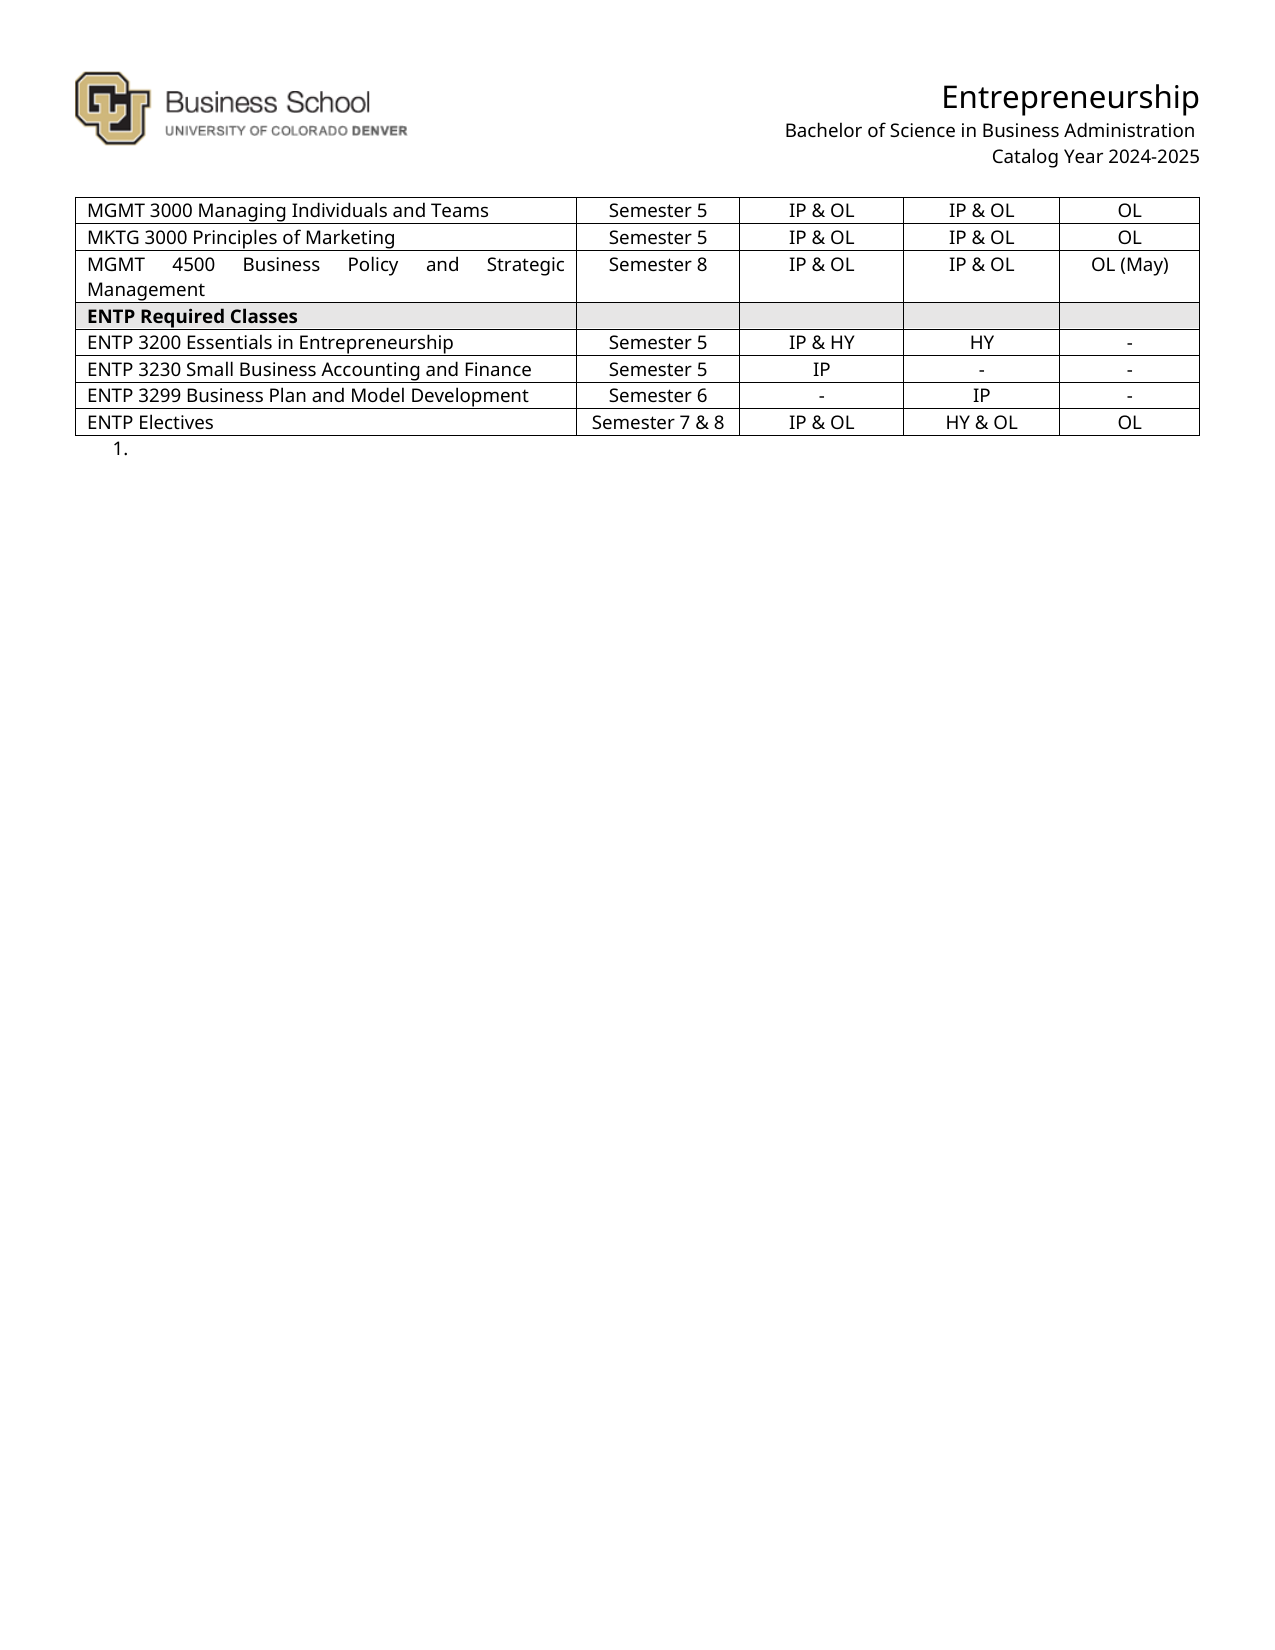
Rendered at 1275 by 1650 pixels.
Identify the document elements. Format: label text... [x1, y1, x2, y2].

table_cell OL [1060, 224, 1199, 250]
table_cell IP [740, 356, 903, 382]
table_cell OL [1060, 198, 1199, 223]
table_cell IP & OL [904, 224, 1059, 250]
table_cell IP & OL [740, 224, 903, 250]
table_cell - [740, 383, 903, 408]
table_cell [740, 303, 903, 328]
table_cell [1060, 303, 1199, 328]
table_cell OL [1060, 409, 1199, 435]
table_cell IP [904, 383, 1059, 408]
table_cell HY & OL [904, 409, 1059, 435]
table_cell - [1060, 383, 1199, 408]
table_cell MGMT 3000 Managing Individuals and Teams [76, 198, 576, 223]
table_cell IP & OL [904, 251, 1059, 302]
table_cell IP & OL [740, 198, 903, 223]
table_cell IP & OL [740, 409, 903, 435]
table_cell ENTP 3299 Business Plan and Model Development [76, 383, 576, 408]
table_cell OL (May) [1060, 251, 1199, 302]
table_cell Semester 8 [577, 251, 739, 302]
table_cell [904, 303, 1059, 328]
table_cell IP & HY [740, 330, 903, 355]
table_cell ENTP Required Classes [76, 303, 576, 328]
table_cell MKTG 3000 Principles of Marketing [76, 224, 576, 250]
table_cell Semester 5 [577, 330, 739, 355]
table_cell ENTP Electives [76, 409, 576, 435]
table_cell MGMT 4500 Business Policy and Strategic Management [76, 251, 576, 302]
table_cell - [1060, 330, 1199, 355]
table_cell - [904, 356, 1059, 382]
table_cell [577, 303, 739, 328]
table_cell IP & OL [904, 198, 1059, 223]
table_cell HY [904, 330, 1059, 355]
picture [75, 64, 753, 158]
table_cell Semester 5 [577, 356, 739, 382]
table_cell Semester 7 & 8 [577, 409, 739, 435]
table_cell Semester 5 [577, 224, 739, 250]
table_cell ENTP 3200 Essentials in Entrepreneurship [76, 330, 576, 355]
table_cell IP & OL [740, 251, 903, 302]
table_cell ENTP 3230 Small Business Accounting and Finance [76, 356, 576, 382]
table_cell - [1060, 356, 1199, 382]
table_cell Semester 5 [577, 198, 739, 223]
table_cell Semester 6 [577, 383, 739, 408]
